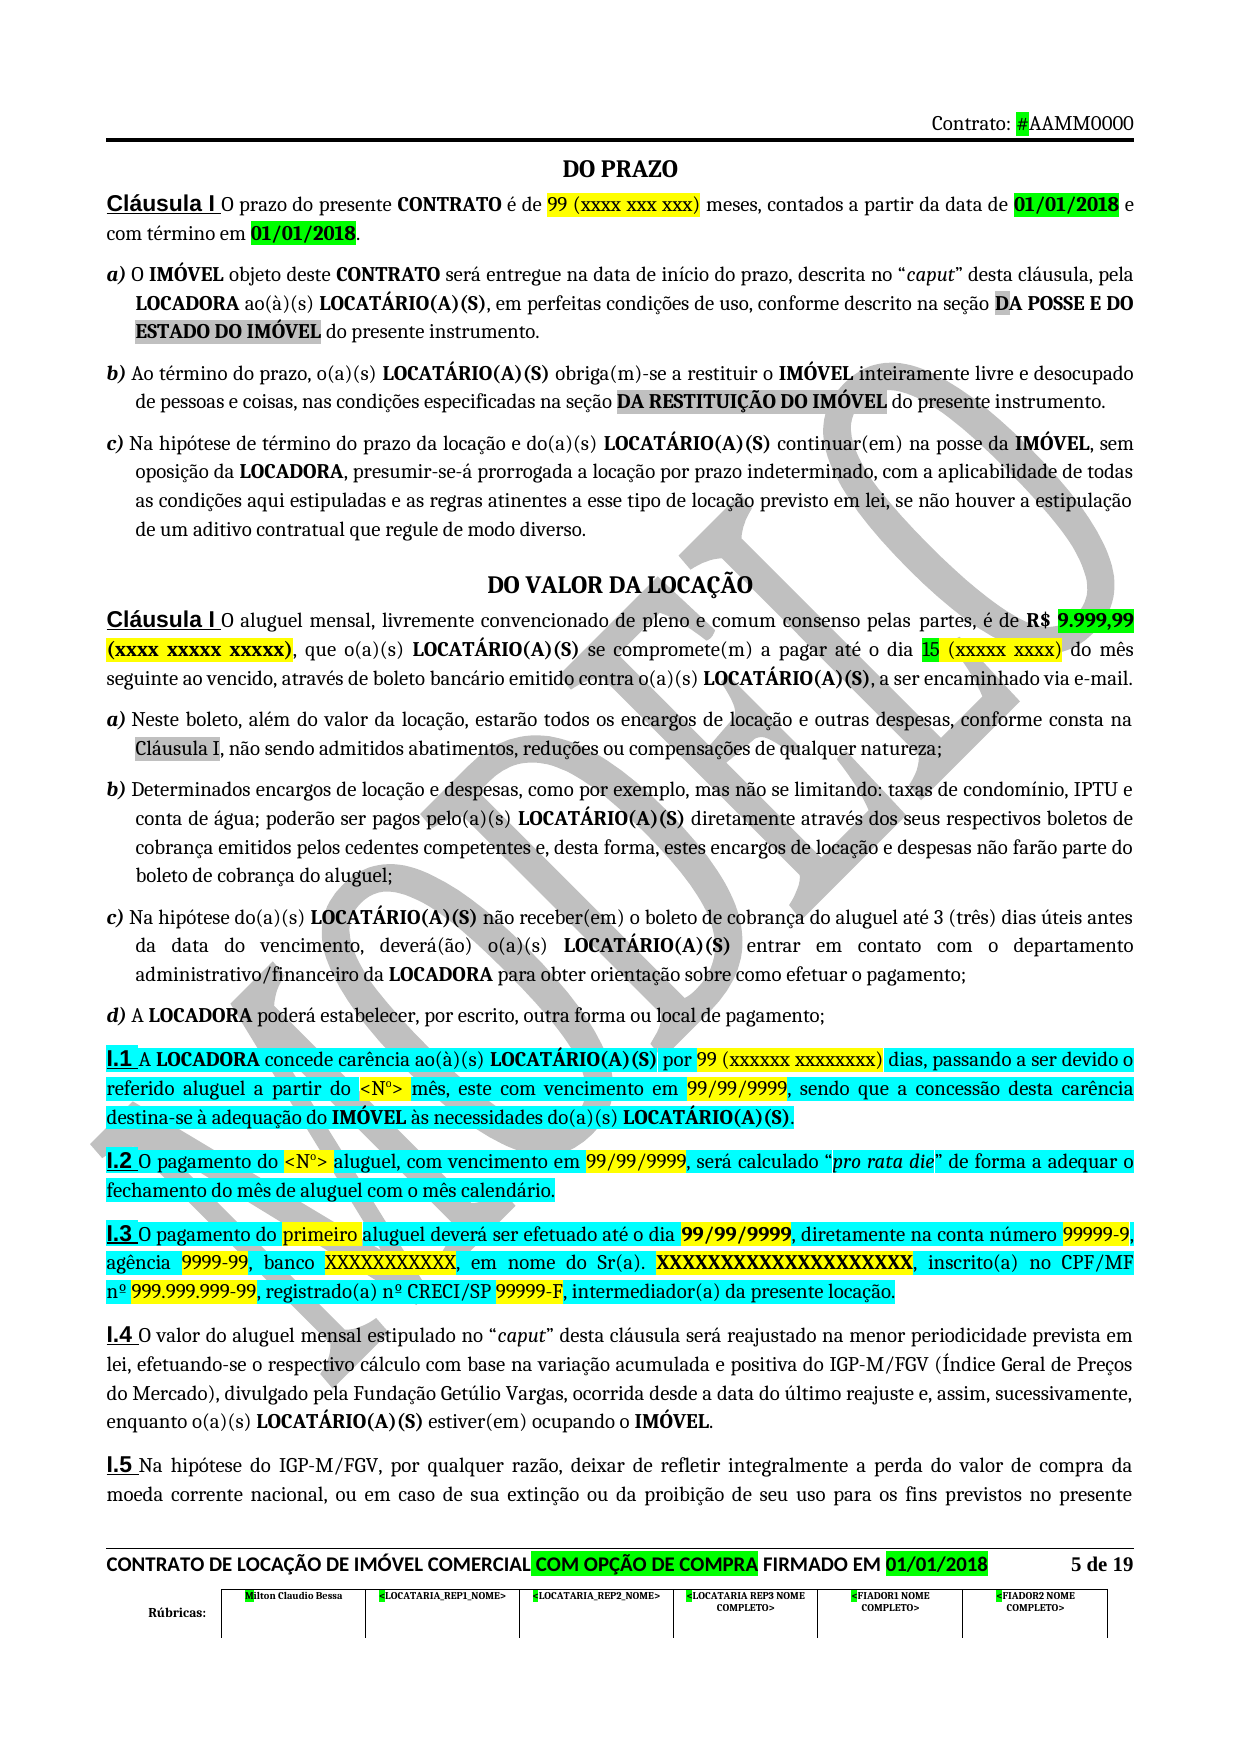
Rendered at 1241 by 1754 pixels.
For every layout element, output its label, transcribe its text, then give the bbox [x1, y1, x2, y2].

text Neste boleto, além do valor da locação, estarão todos os encargos de locação e outras despesas, conforme consta na Cláusula V, não sendo admitidos abatimentos, reduções ou compensações de qualquer natureza; [106, 708, 1134, 761]
text O pagamento do <No> aluguel, com vencimento em 99/99/9999, será calculado “pro rata die” de forma a adequar o fechamento do mês de aluguel com o mês calendário. [106, 1147, 1134, 1202]
text do Prazo [106, 155, 1134, 184]
text Determinados encargos de locação e despesas, como por exemplo, mas não se limitando: taxas de condomínio, IPTU e conta de água; poderão ser pagos pelo(a)(s) LOCATÁRIO(A)(S) diretamente através dos seus respectivos boletos de cobrança emitidos pelos cedentes competentes e, desta forma, estes encargos de locação e despesas não farão parte do boleto de cobrança do aluguel; [106, 778, 1134, 888]
text do Valor da Locação [106, 571, 1134, 600]
text O aluguel mensal, livremente convencionado de pleno e comum consenso pelas partes, é de R$ 9.999,99 (xxxx xxxxx xxxxx), que o(a)(s) LOCATÁRIO(A)(S) se compromete(m) a pagar até o dia 15 (xxxxx xxxx) do mês seguinte ao vencido, através de boleto bancário emitido contra o(a)(s) LOCATÁRIO(A)(S), a ser encaminhado via e-mail. [106, 606, 1134, 691]
text Na hipótese de término do prazo da locação e do(a)(s) LOCATÁRIO(A)(S) continuar(em) na posse da IMÓVEL, sem oposição da LOCADORA, presumir-se-á prorrogada a locação por prazo indeterminado, com a aplicabilidade de todas as condições aqui estipuladas e as regras atinentes a esse tipo de locação previsto em lei, se não houver a estipulação de um aditivo contratual que regule de modo diverso. [106, 431, 1134, 542]
text O pagamento do primeiro aluguel deverá ser efetuado até o dia 99/99/9999, diretamente na conta número 99999-9, agência 9999-99, banco XXXXXXXXXXX, em nome do Sr(a). XXXXXXXXXXXXXXXXXXXX, inscrito(a) no CPF/MF nº 999.999.999-99, registrado(a) nº CRECI/SP 99999-F, intermediador(a) da presente locação. [106, 1275, 1134, 1304]
text O prazo do presente contrato é de 99 (xxxx xxx xxx) meses, contados a partir da data de 01/01/2018 e com término em 01/01/2018. [106, 190, 1134, 245]
text O valor do aluguel mensal estipulado no “caput” desta cláusula será reajustado na menor periodicidade prevista em lei, efetuando-se o respectivo cálculo com base na variação acumulada e positiva do IGP-M/FGV (Índice Geral de Preços do Mercado), divulgado pela Fundação Getúlio Vargas, ocorrida desde a data do último reajuste e, assim, sucessivamente, enquanto o(a)(s) LOCATÁRIO(A)(S) estiver(em) ocupando o imóvel. [106, 1321, 1134, 1434]
text A LOCADORA poderá estabelecer, por escrito, outra forma ou local de pagamento; [106, 1004, 1134, 1028]
text Ao término do prazo, o(a)(s) LOCATÁRIO(A)(S) obriga(m)-se a restituir o Imóvel inteiramente livre e desocupado de pessoas e coisas, nas condições especificadas na seção DA RESTITUIÇÃO DO IMÓVEL do presente instrumento. [106, 361, 1134, 414]
list A LOCADORA concede carência ao(à)(s) LOCATÁRIO(A)(S) por 99 (xxxxxx xxxxxxxx) dias, passando a ser devido o referido aluguel a partir do <No> mês, este com vencimento em 99/99/9999, sendo que a concessão desta carência destina-se à adequação do IMÓVEL às necessidades do(a)(s) LOCATÁRIO(A)(S). [106, 1045, 1134, 1129]
text O pagamento do primeiro aluguel deverá ser efetuado até o dia 99/99/9999, diretamente na conta número 99999-9, agência 9999-99, banco XXXXXXXXXXX, em nome do Sr(a). XXXXXXXXXXXXXXXXXXXX, inscrito(a) no CPF/MF nº 999.999.999-99, registrado(a) nº CRECI/SP 99999-F, intermediador(a) da presente locação. [106, 1219, 1134, 1251]
text Na hipótese do(a)(s) LOCATÁRIO(A)(S) não receber(em) o boleto de cobrança do aluguel até 3 (três) dias úteis antes da data do vencimento, deverá(ão) o(a)(s) LOCATÁRIO(A)(S) entrar em contato com o departamento administrativo/financeiro da LOCADORA para obter orientação sobre como efetuar o pagamento; [106, 905, 1134, 987]
text O imóvel objeto deste contrato será entregue na data de início do prazo, descrita no “caput” desta cláusula, pela LOCADORA ao(à)(s) LOCATÁRIO(A)(S), em perfeitas condições de uso, conforme descrito na seção DA POSSE E DO ESTADO DO IMÓVEL do presente instrumento. [106, 263, 1134, 344]
